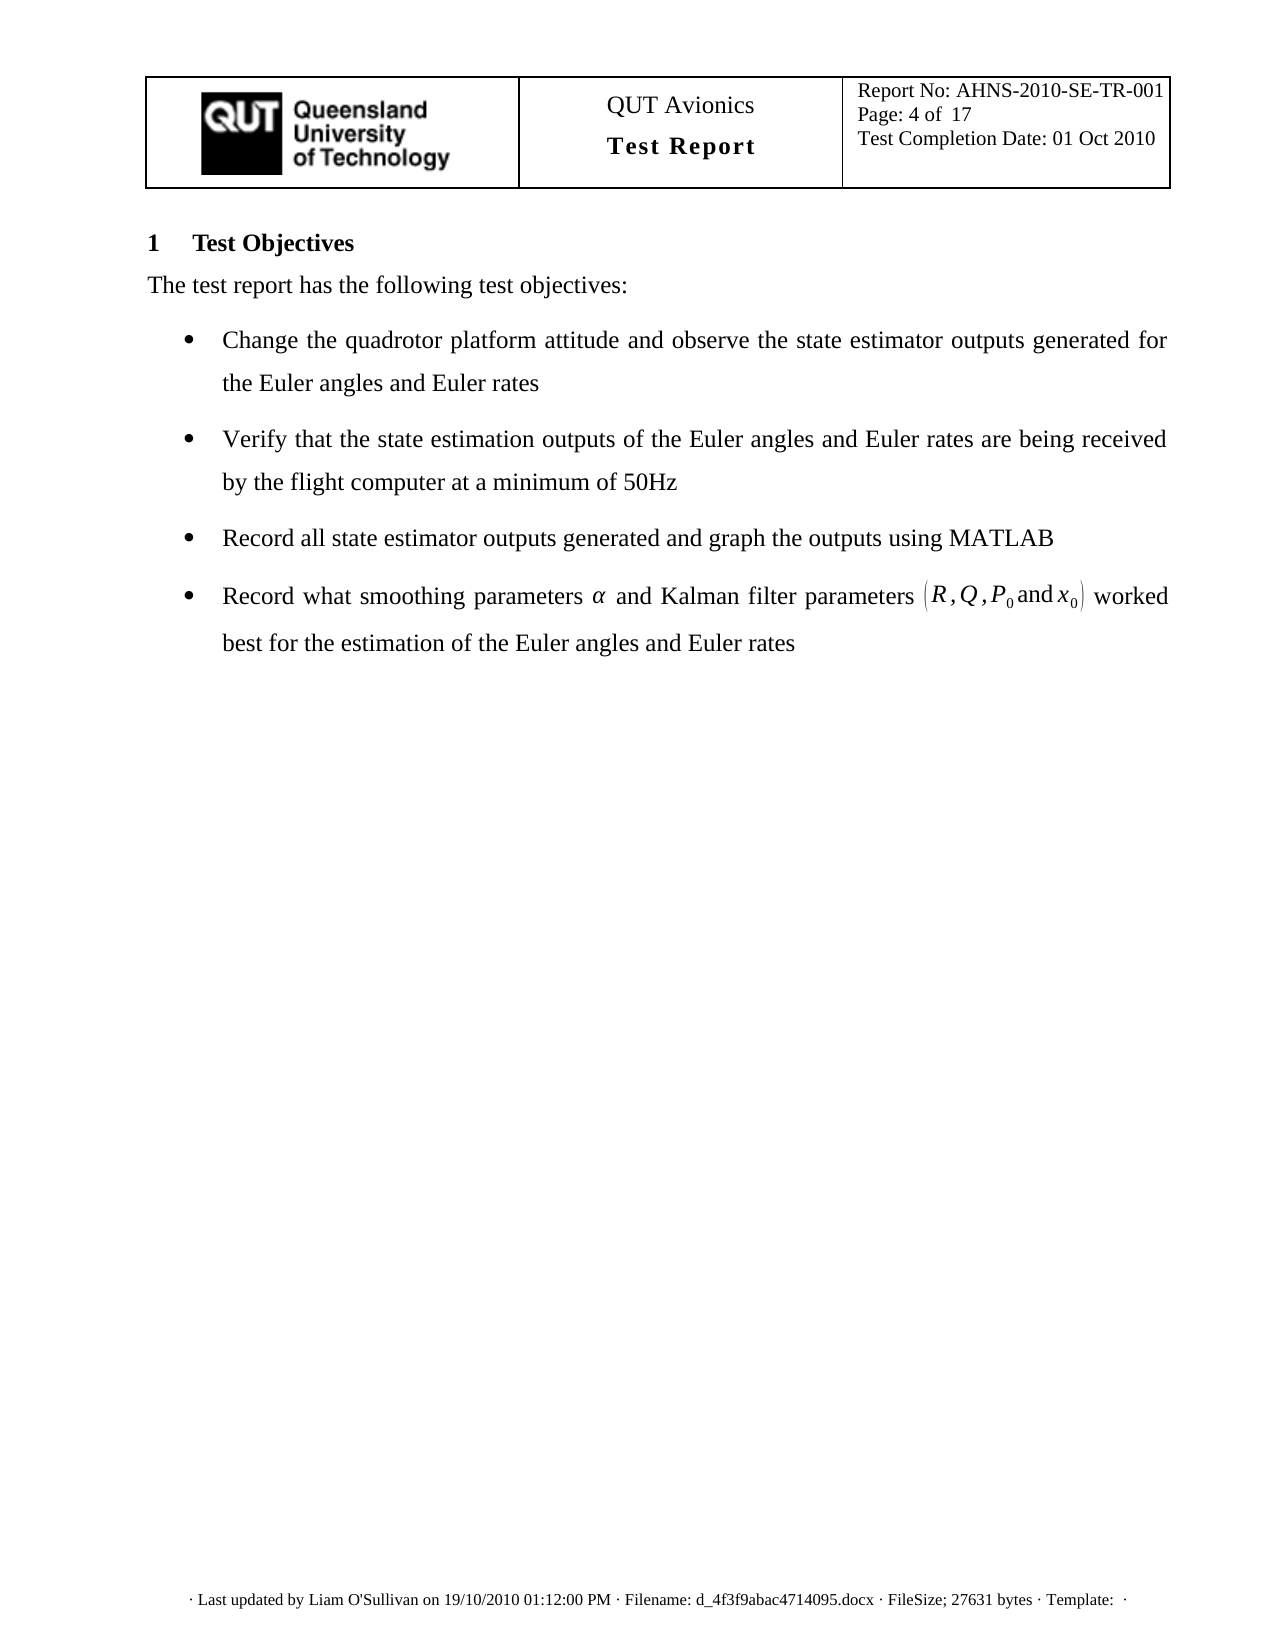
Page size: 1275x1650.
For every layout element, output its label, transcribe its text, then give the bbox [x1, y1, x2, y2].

list Record all state estimator outputs generated and graph the outputs using MATLAB [184, 523, 1169, 552]
text The test report has the following test objectives: [147, 270, 1169, 298]
list Verify that the state estimation outputs of the Euler angles and Euler rates are being received by the flight computer at a minimum of 50Hz [184, 424, 1169, 496]
list Change the quadrotor platform attitude and observe the state estimator outputs generated for the Euler angles and Euler rates [184, 325, 1169, 397]
picture [201, 83, 494, 175]
list Record what smoothing parameters and Kalman filter parameters worked best for the estimation of the Euler angles and Euler rates [184, 578, 1169, 656]
subtitle Test Objectives [147, 228, 1169, 257]
